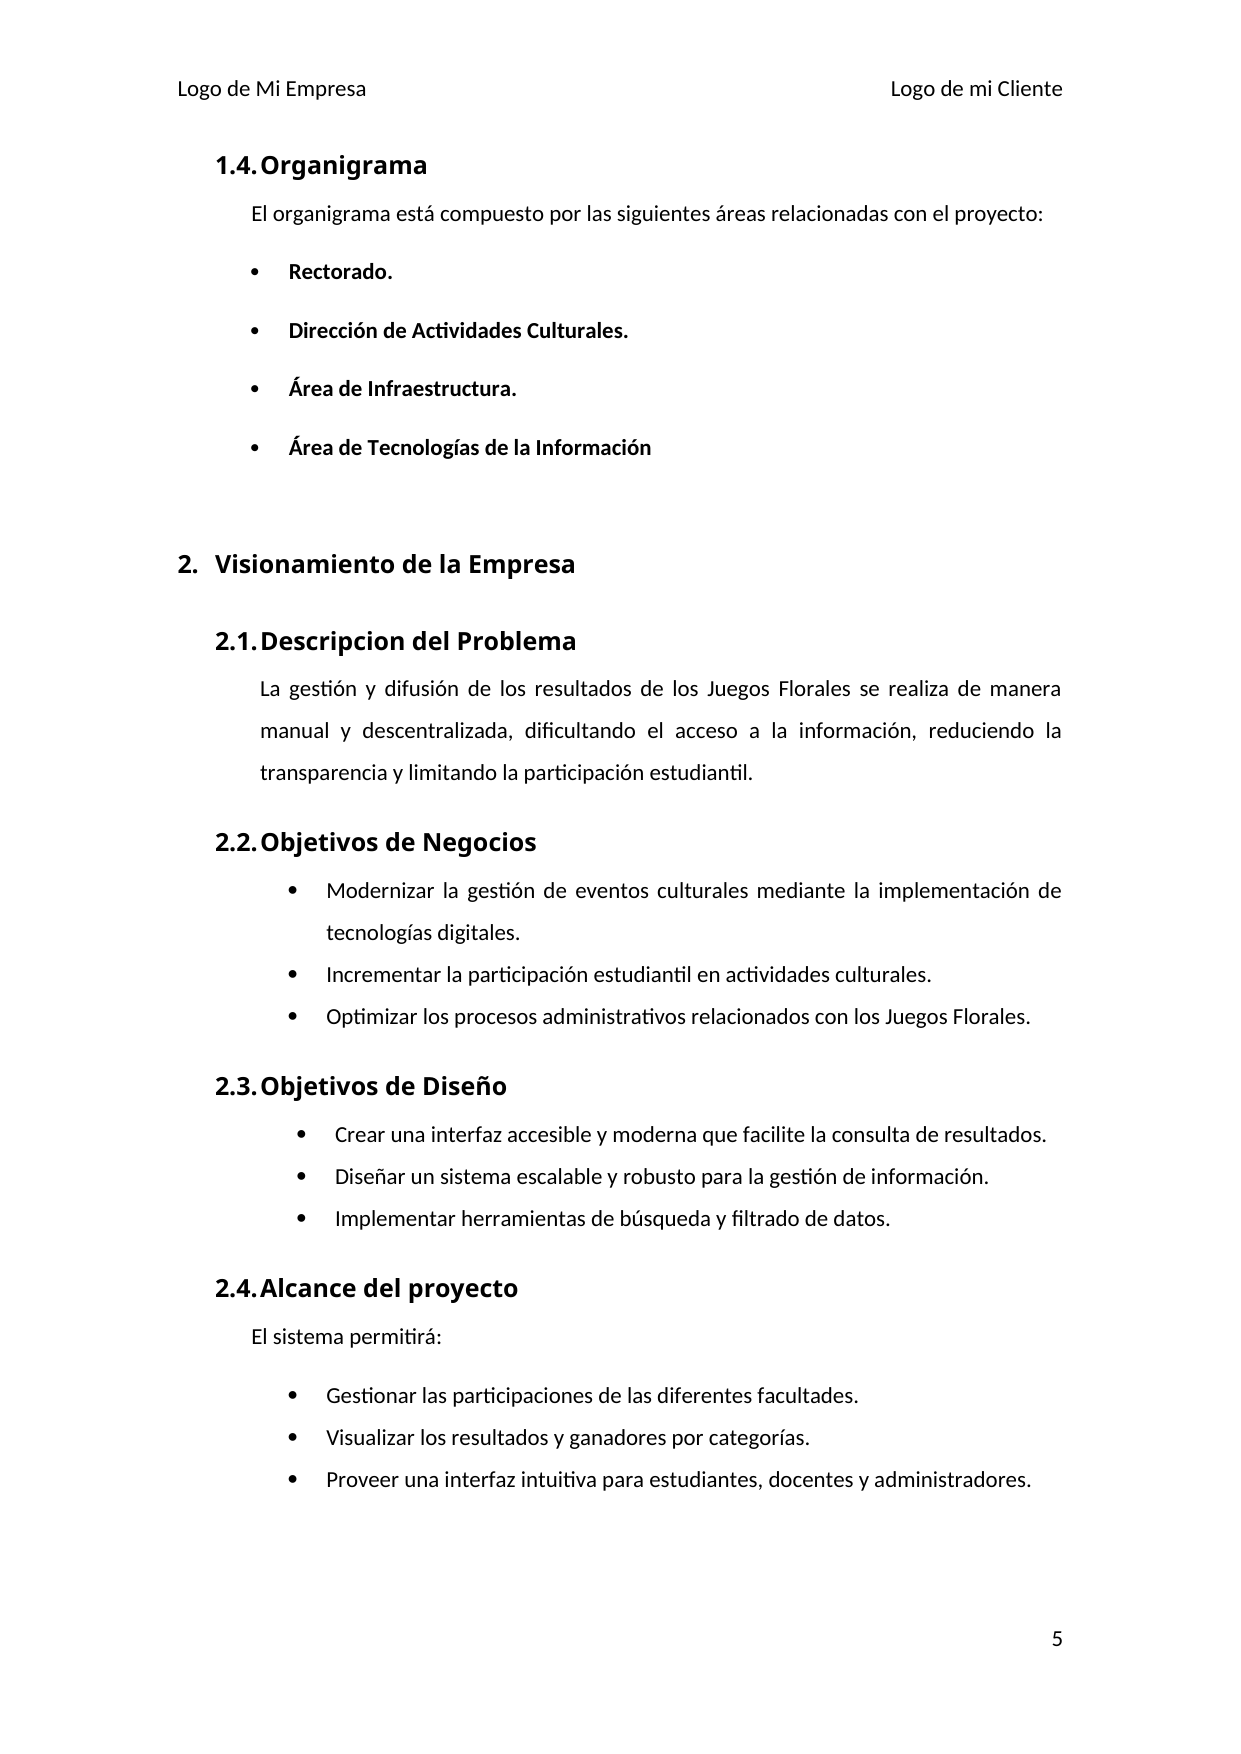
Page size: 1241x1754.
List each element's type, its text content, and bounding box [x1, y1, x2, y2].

subtitle Organigrama [215, 148, 1063, 182]
subtitle Descripcion del Problema [215, 623, 1063, 657]
text El sistema permitirá: [251, 1322, 1063, 1350]
list Visualizar los resultados y ganadores por categorías. [288, 1423, 1063, 1451]
list Incrementar la participación estudiantil en actividades culturales. [288, 960, 1063, 988]
subtitle Objetivos de Diseño [215, 1069, 1063, 1103]
list Área de Tecnologías de la Información [251, 433, 1063, 461]
subtitle Visionamiento de la Empresa [177, 547, 1063, 581]
list Dirección de Actividades Culturales. [251, 316, 1063, 344]
text El organigrama está compuesto por las siguientes áreas relacionadas con el proyecto: [251, 199, 1063, 227]
list Implementar herramientas de búsqueda y filtrado de datos. [297, 1204, 1063, 1232]
text La gestión y difusión de los resultados de los Juegos Florales se realiza de manera manual y descentralizada, dificultando el acceso a la información, reduciendo la transparencia y limitando la participación estudiantil. [260, 674, 1063, 786]
list Modernizar la gestión de eventos culturales mediante la implementación de tecnologías digitales. [288, 876, 1063, 946]
list Crear una interfaz accesible y moderna que facilite la consulta de resultados. [297, 1120, 1063, 1148]
subtitle Alcance del proyecto [215, 1271, 1063, 1305]
list Gestionar las participaciones de las diferentes facultades. [288, 1381, 1063, 1409]
subtitle Objetivos de Negocios [215, 825, 1063, 859]
list Rectorado. [251, 257, 1063, 285]
list Proveer una interfaz intuitiva para estudiantes, docentes y administradores. [288, 1465, 1063, 1493]
list Área de Infraestructura. [251, 374, 1063, 403]
list Optimizar los procesos administrativos relacionados con los Juegos Florales. [288, 1002, 1063, 1030]
list Diseñar un sistema escalable y robusto para la gestión de información. [297, 1162, 1063, 1190]
